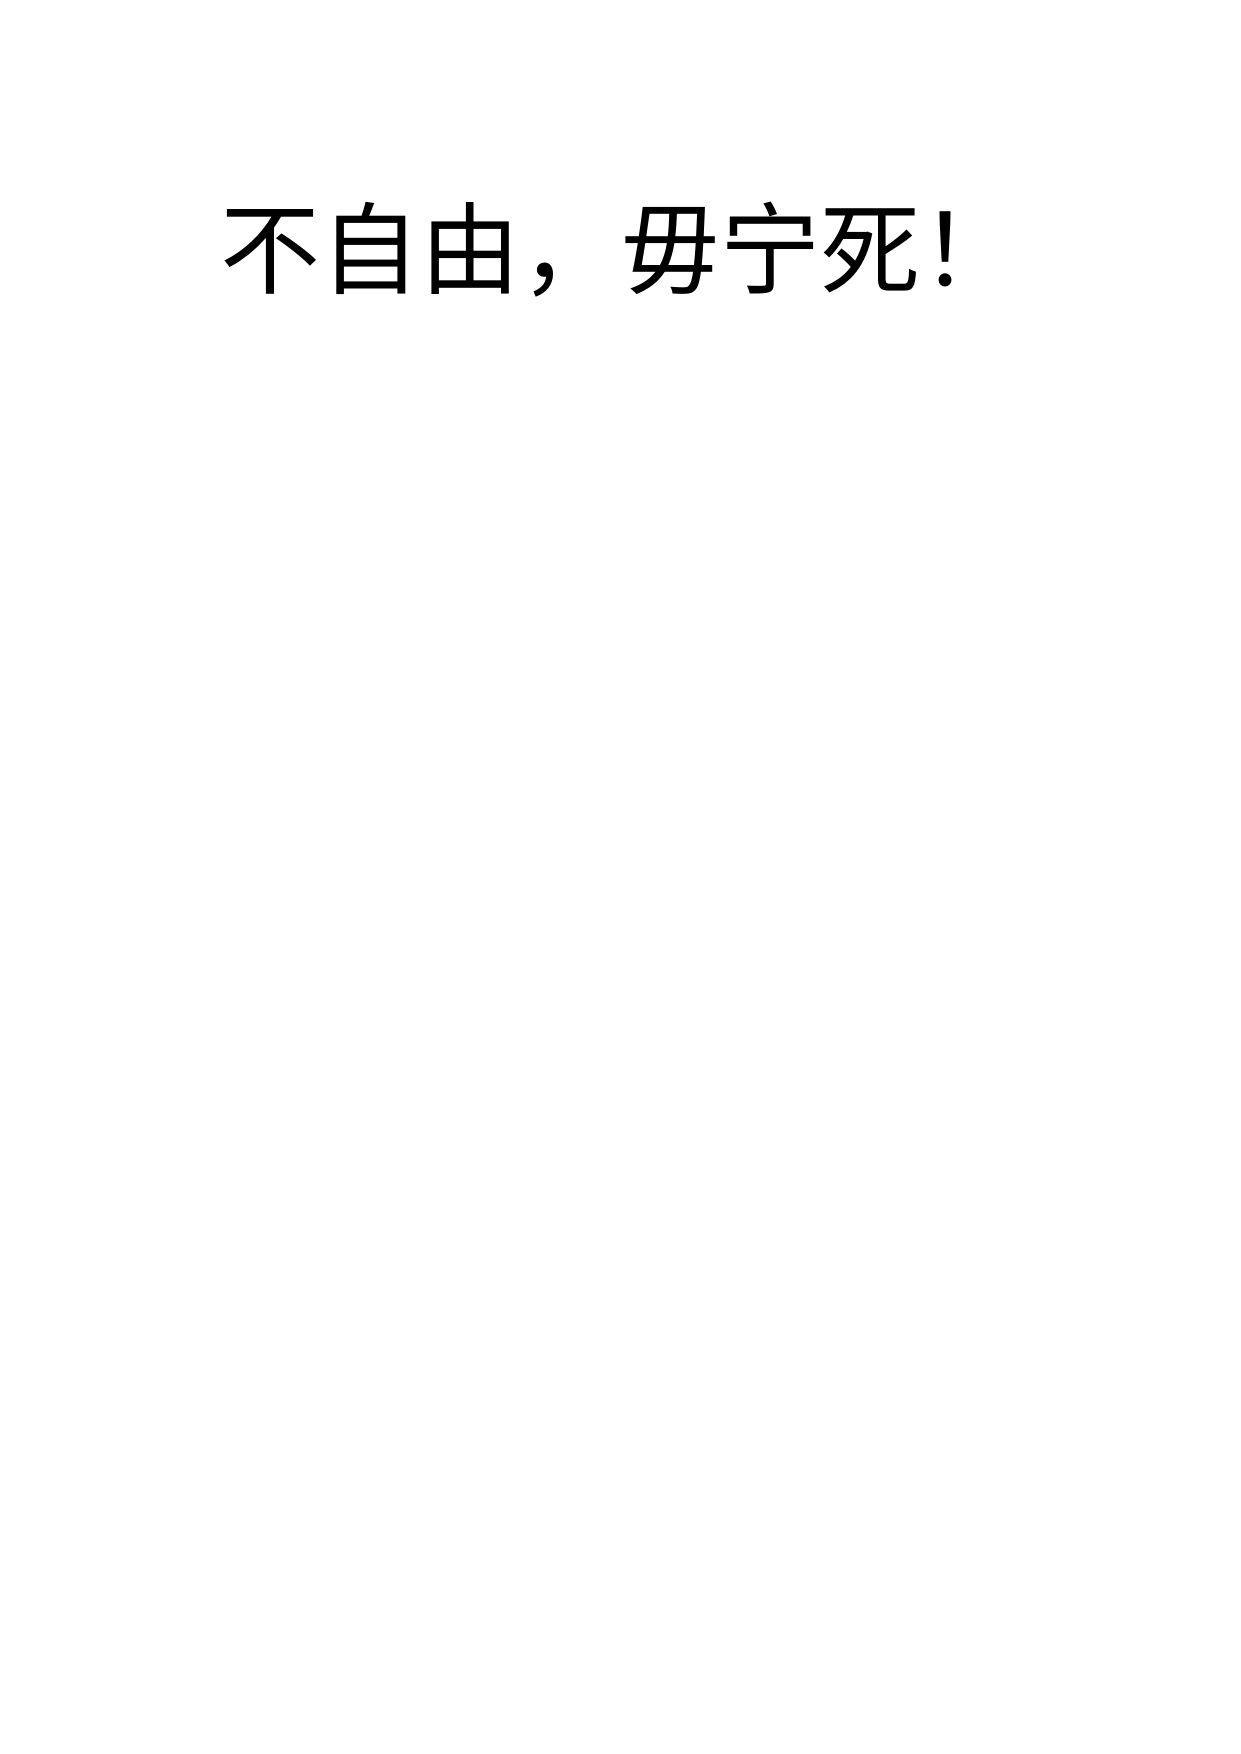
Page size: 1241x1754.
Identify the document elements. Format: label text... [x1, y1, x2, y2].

text 不自由，毋宁死！ [187, 162, 1053, 324]
